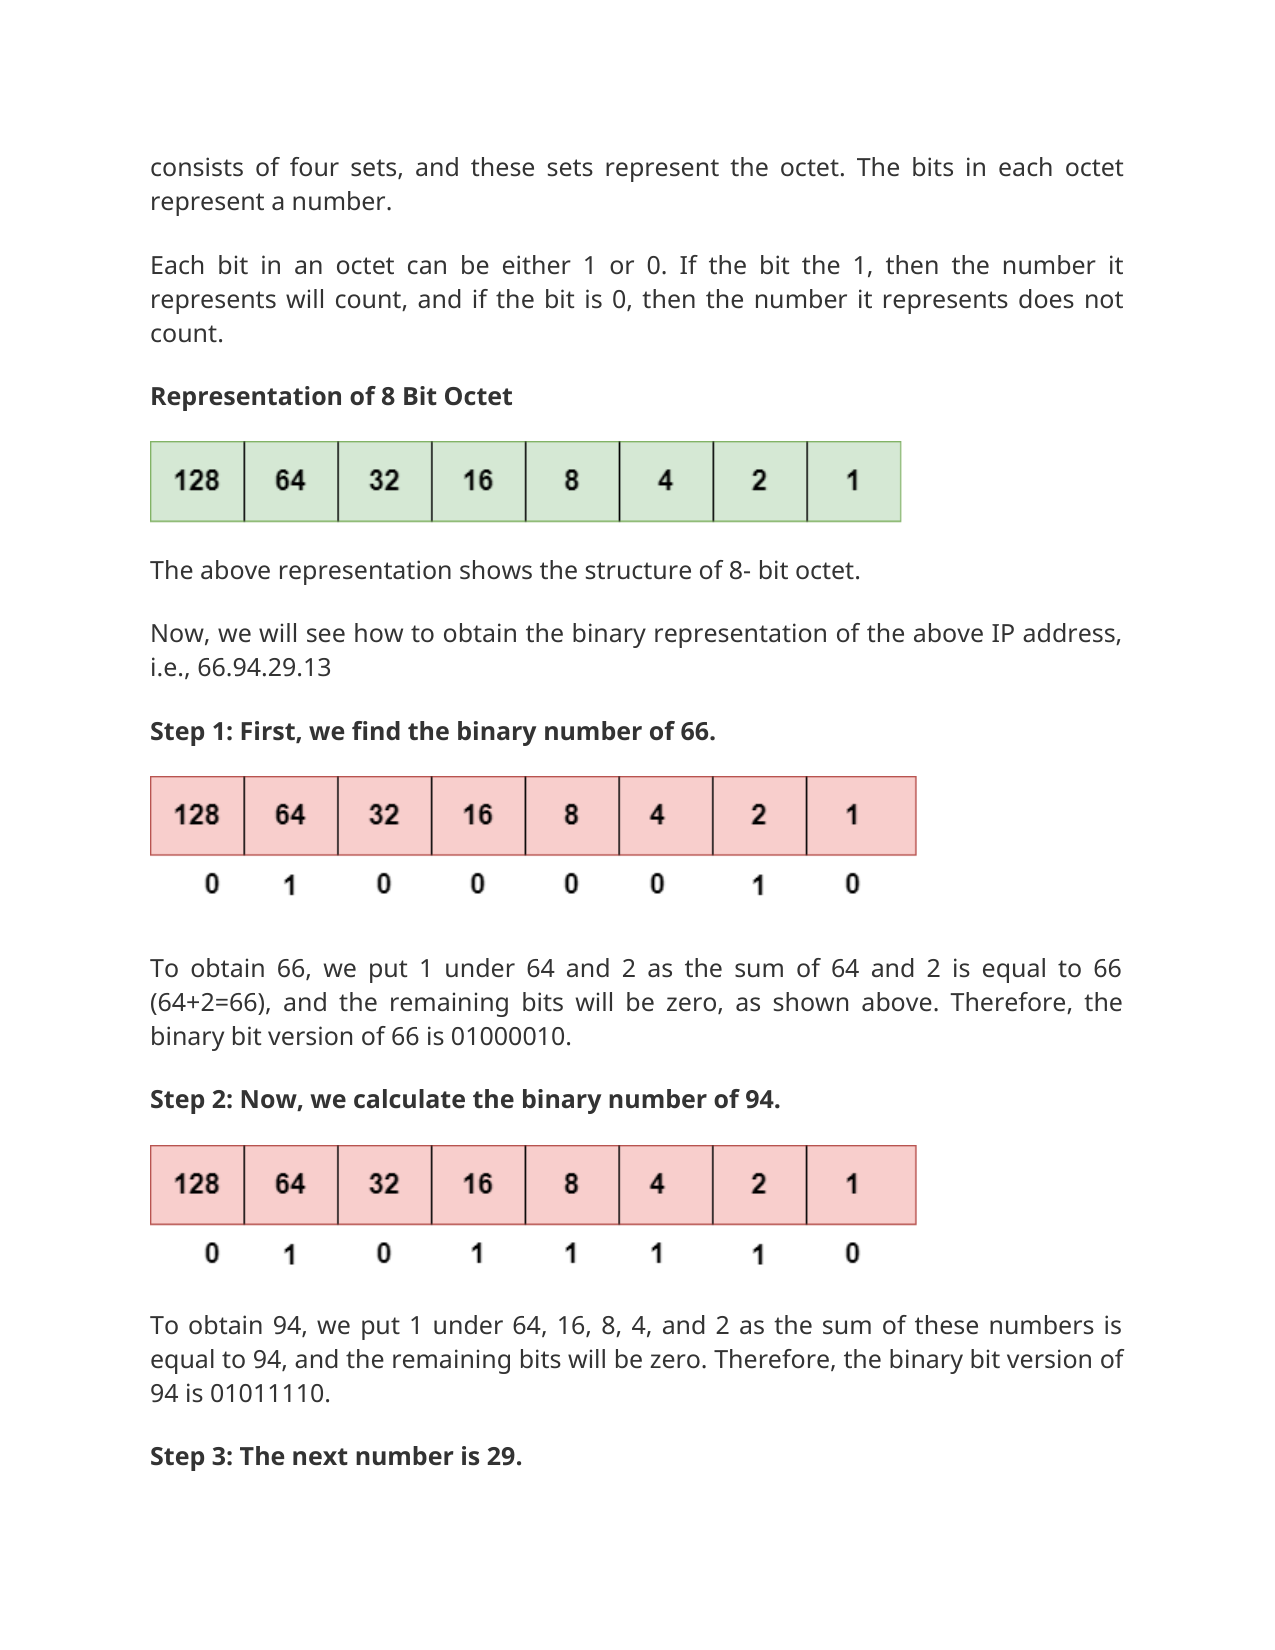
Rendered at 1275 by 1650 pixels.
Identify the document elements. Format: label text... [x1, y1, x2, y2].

text Step 2: Now, we calculate the binary number of 94. [150, 1082, 1125, 1116]
text To obtain 66, we put 1 under 64 and 2 as the sum of 64 and 2 is equal to 66 (64+2=66), and the remaining bits will be zero, as shown above. Therefore, the binary bit version of 66 is 01000010. [150, 951, 1125, 1053]
picture [150, 776, 917, 922]
text Step 1: First, we find the binary number of 66. [150, 713, 1125, 747]
text The above representation shows the structure of 8- bit octet. [150, 553, 1125, 587]
text Representation of 8 Bit Octet [150, 379, 1125, 413]
picture [150, 441, 902, 524]
text Step 3: The next number is 29. [150, 1439, 1125, 1473]
picture [150, 1145, 917, 1279]
text To obtain 94, we put 1 under 64, 16, 8, 4, and 2 as the sum of these numbers is equal to 94, and the remaining bits will be zero. Therefore, the binary bit version of 94 is 01011110. [150, 1308, 1125, 1410]
text Each bit in an octet can be either 1 or 0. If the bit the 1, then the number it represents will count, and if the bit is 0, then the number it represents does not count. [150, 247, 1125, 349]
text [150, 150, 1125, 218]
text Now, we will see how to obtain the binary representation of the above IP address, i.e., 66.94.29.13 [150, 616, 1125, 684]
